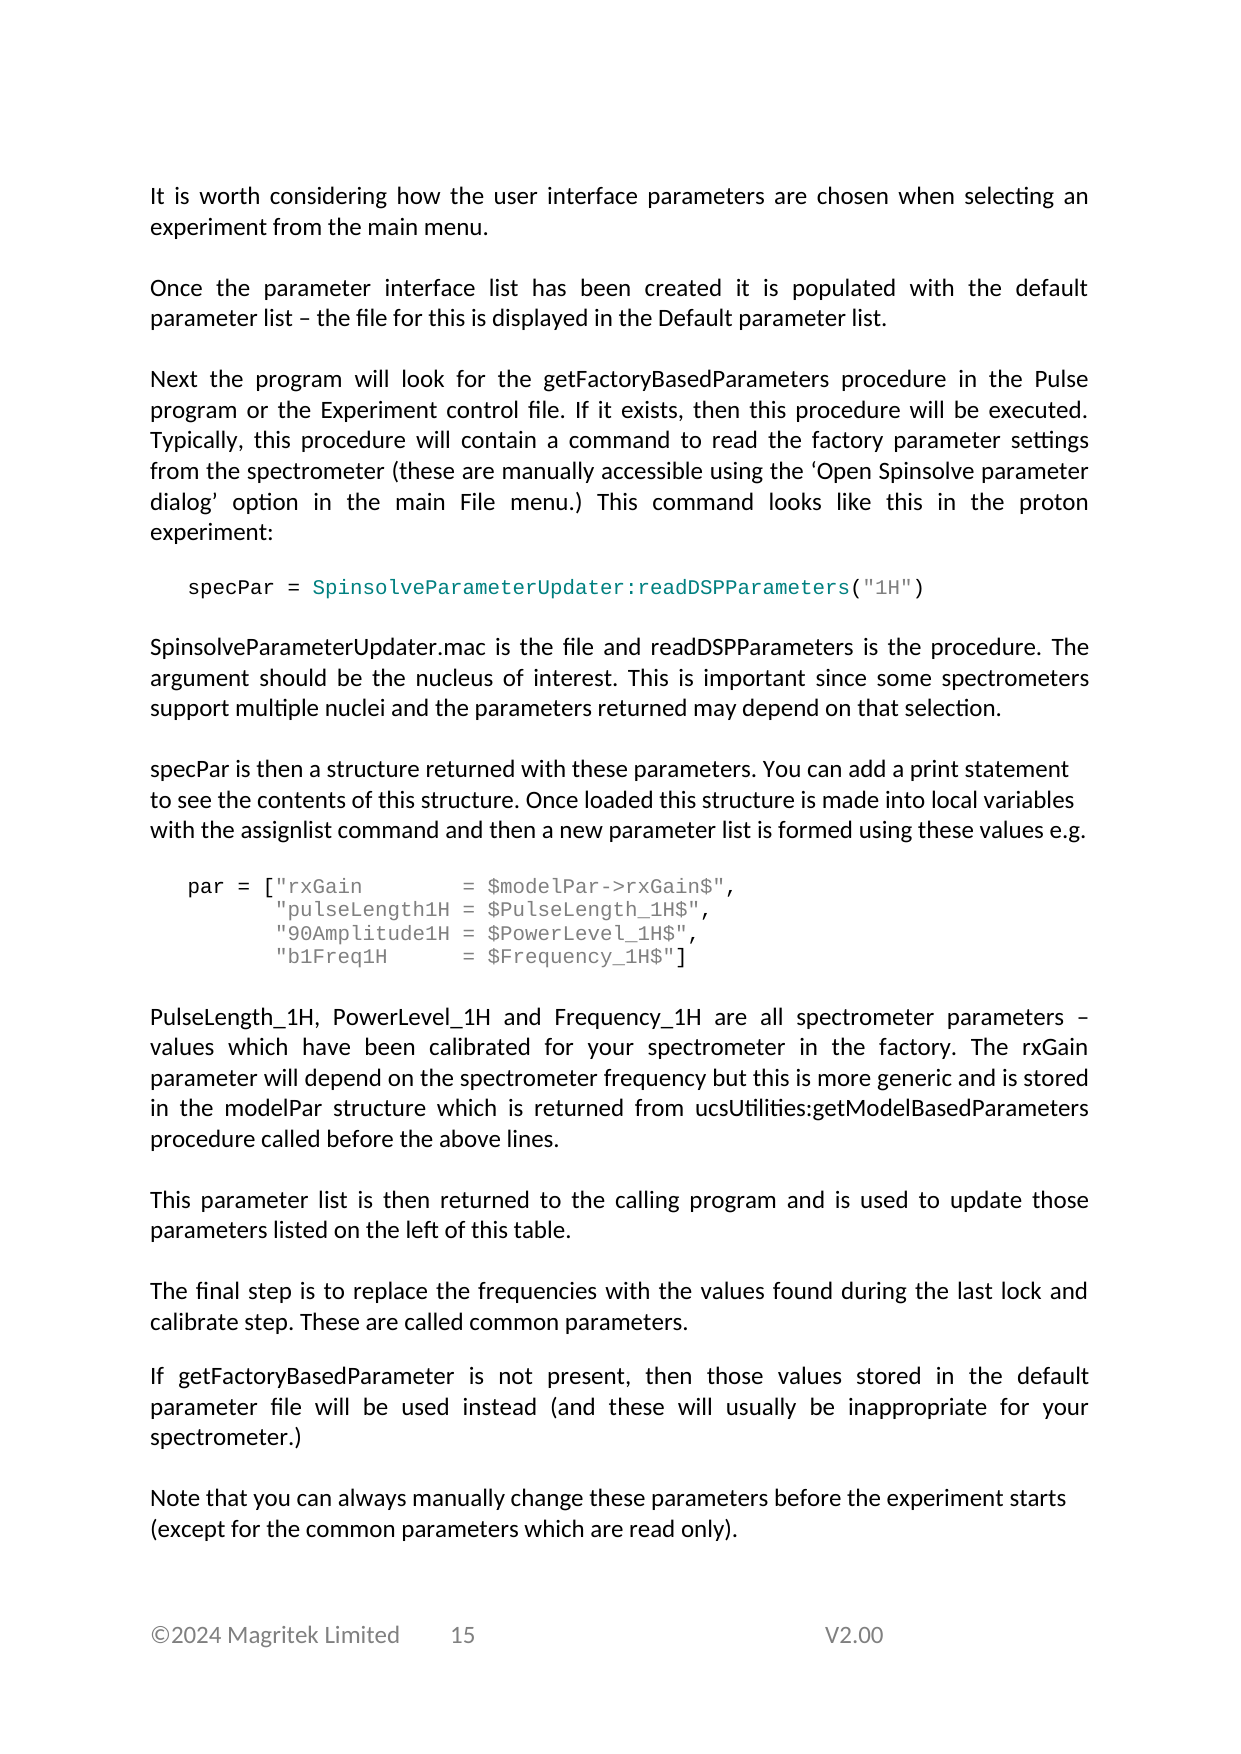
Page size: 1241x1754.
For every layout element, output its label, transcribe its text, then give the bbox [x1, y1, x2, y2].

text Once the parameter interface list has been created it is populated with the default parameter list – the file for this is displayed in the Default parameter list. [150, 272, 1090, 333]
text Note that you can always manually change these parameters before the experiment starts (except for the common parameters which are read only). [150, 1482, 1090, 1543]
text The final step is to replace the frequencies with the values found during the last lock and calibrate step. These are called common parameters. [150, 1275, 1090, 1336]
text "90Amplitude1H = $PowerLevel_1H$", [150, 923, 1090, 947]
text PulseLength_1H, PowerLevel_1H and Frequency_1H are all spectrometer parameters – values which have been calibrated for your spectrometer in the factory. The rxGain parameter will depend on the spectrometer frequency but this is more generic and is stored in the modelPar structure which is returned from ucsUtilities:getModelBasedParameters procedure called before the above lines. [150, 1001, 1090, 1153]
text This parameter list is then returned to the calling program and is used to update those parameters listed on the left of this table. [150, 1184, 1090, 1245]
text par = ["rxGain = $modelPar->rxGain$", [150, 876, 1090, 899]
text "pulseLength1H = $PulseLength_1H$", [150, 899, 1090, 923]
text specPar = SpinsolveParameterUpdater:readDSPParameters("1H") [150, 577, 1090, 601]
text specPar is then a structure returned with these parameters. You can add a print statement to see the contents of this structure. Once loaded this structure is made into local variables with the assignlist command and then a new parameter list is formed using these values e.g. [150, 753, 1090, 845]
text If getFactoryBasedParameter is not present, then those values stored in the default parameter file will be used instead (and these will usually be inappropriate for your spectrometer.) [150, 1360, 1090, 1452]
text "b1Freq1H = $Frequency_1H$"] [150, 947, 1090, 970]
text Next the program will look for the getFactoryBasedParameters procedure in the Pulse program or the Experiment control file. If it exists, then this procedure will be executed. Typically, this procedure will contain a command to read the factory parameter settings from the spectrometer (these are manually accessible using the ‘Open Spinsolve parameter dialog’ option in the main File menu.) This command looks like this in the proton experiment: [150, 364, 1090, 547]
text SpinsolveParameterUpdater.mac is the file and readDSPParameters is the procedure. The argument should be the nucleus of interest. This is important since some spectrometers support multiple nuclei and the parameters returned may depend on that selection. [150, 631, 1090, 723]
text It is worth considering how the user interface parameters are chosen when selecting an experiment from the main menu. [150, 181, 1090, 242]
